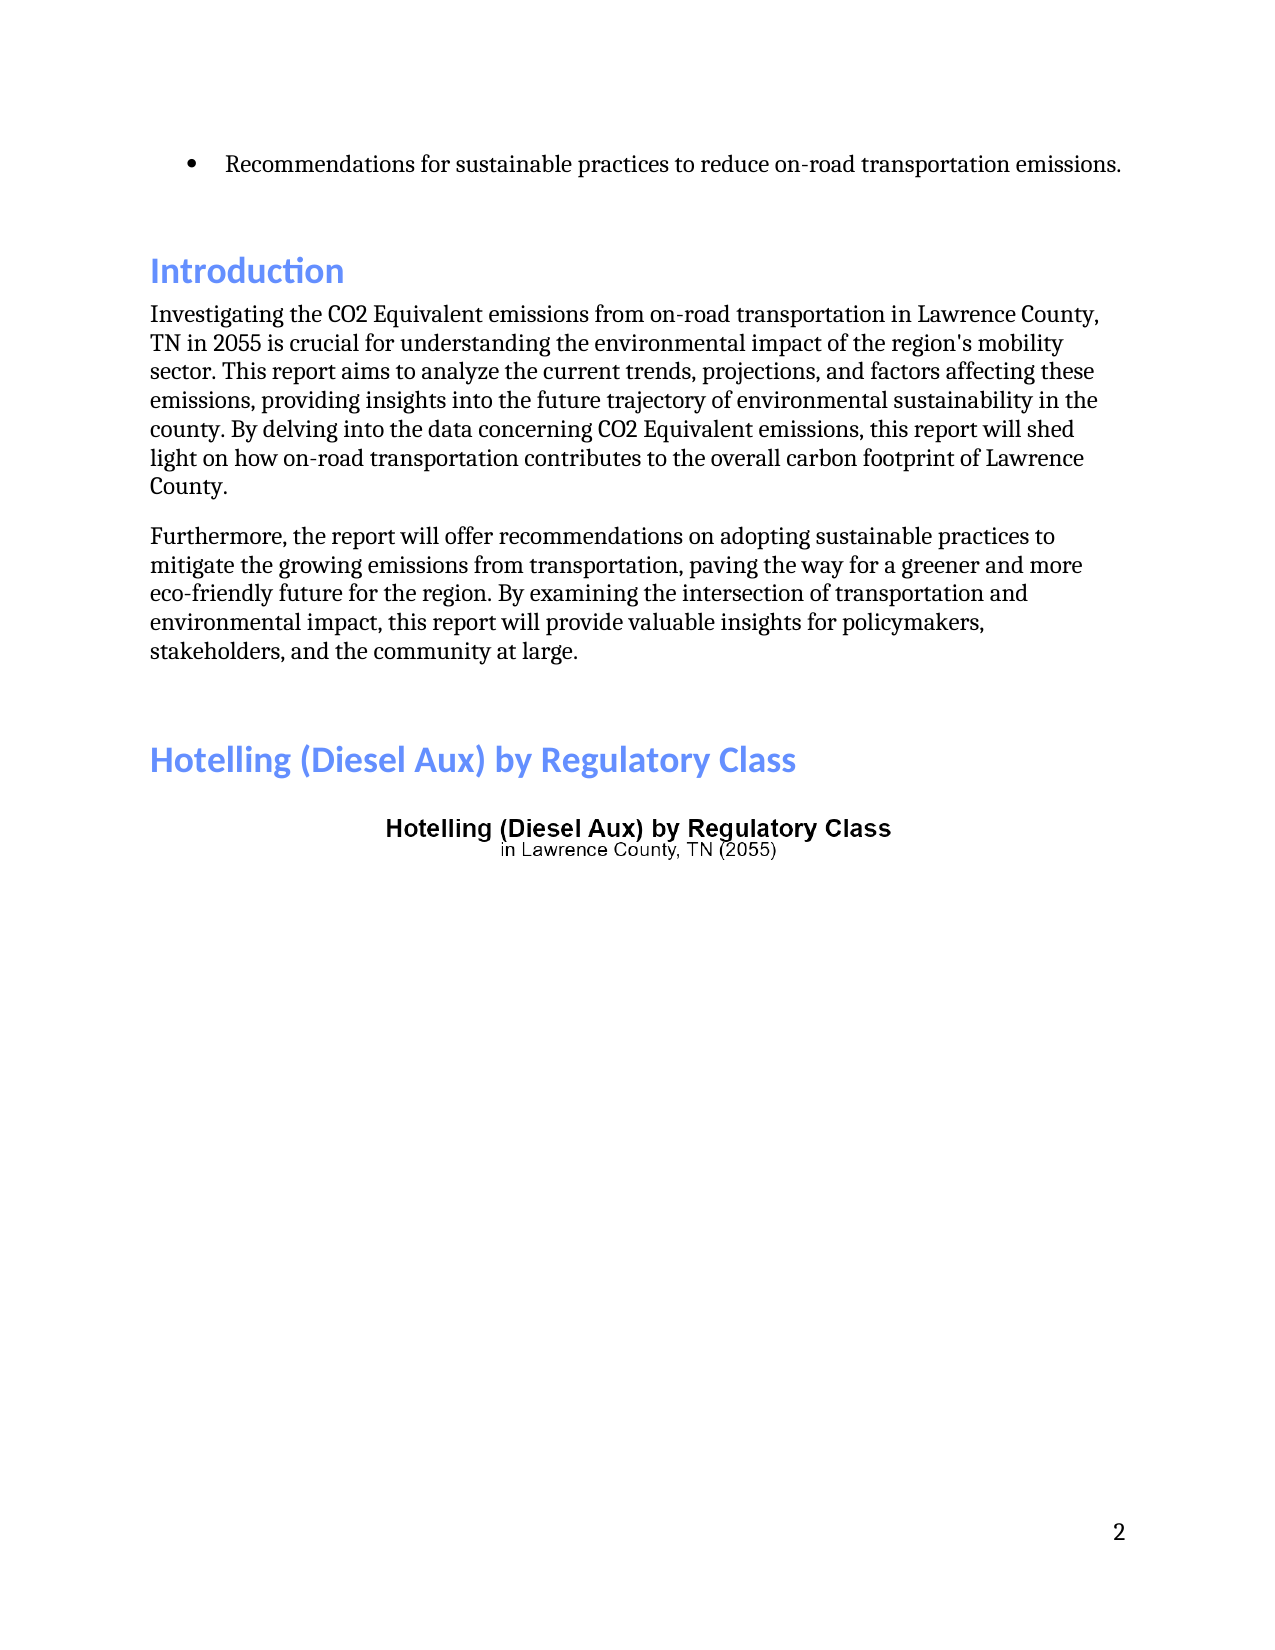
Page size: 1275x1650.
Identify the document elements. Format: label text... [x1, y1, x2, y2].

subtitle Hotelling (Diesel Aux) by Regulatory Class [150, 736, 1125, 782]
subtitle Introduction [150, 247, 1125, 293]
text Recommendations for sustainable practices to reduce on-road transportation emissions. [187, 150, 1125, 179]
text Furthermore, the report will offer recommendations on adopting sustainable practices to mitigate the growing emissions from transportation, paving the way for a greener and more eco-friendly future for the region. By examining the intersection of transportation and environmental impact, this report will provide valuable insights for policymakers, stakeholders, and the community at large. [150, 522, 1125, 666]
picture [300, 807, 976, 1483]
text Investigating the CO2 Equivalent emissions from on-road transportation in Lawrence County, TN in 2055 is crucial for understanding the environmental impact of the region's mobility sector. This report aims to analyze the current trends, projections, and factors affecting these emissions, providing insights into the future trajectory of environmental sustainability in the county. By delving into the data concerning CO2 Equivalent emissions, this report will shed light on how on-road transportation contributes to the overall carbon footprint of Lawrence County. [150, 300, 1125, 501]
